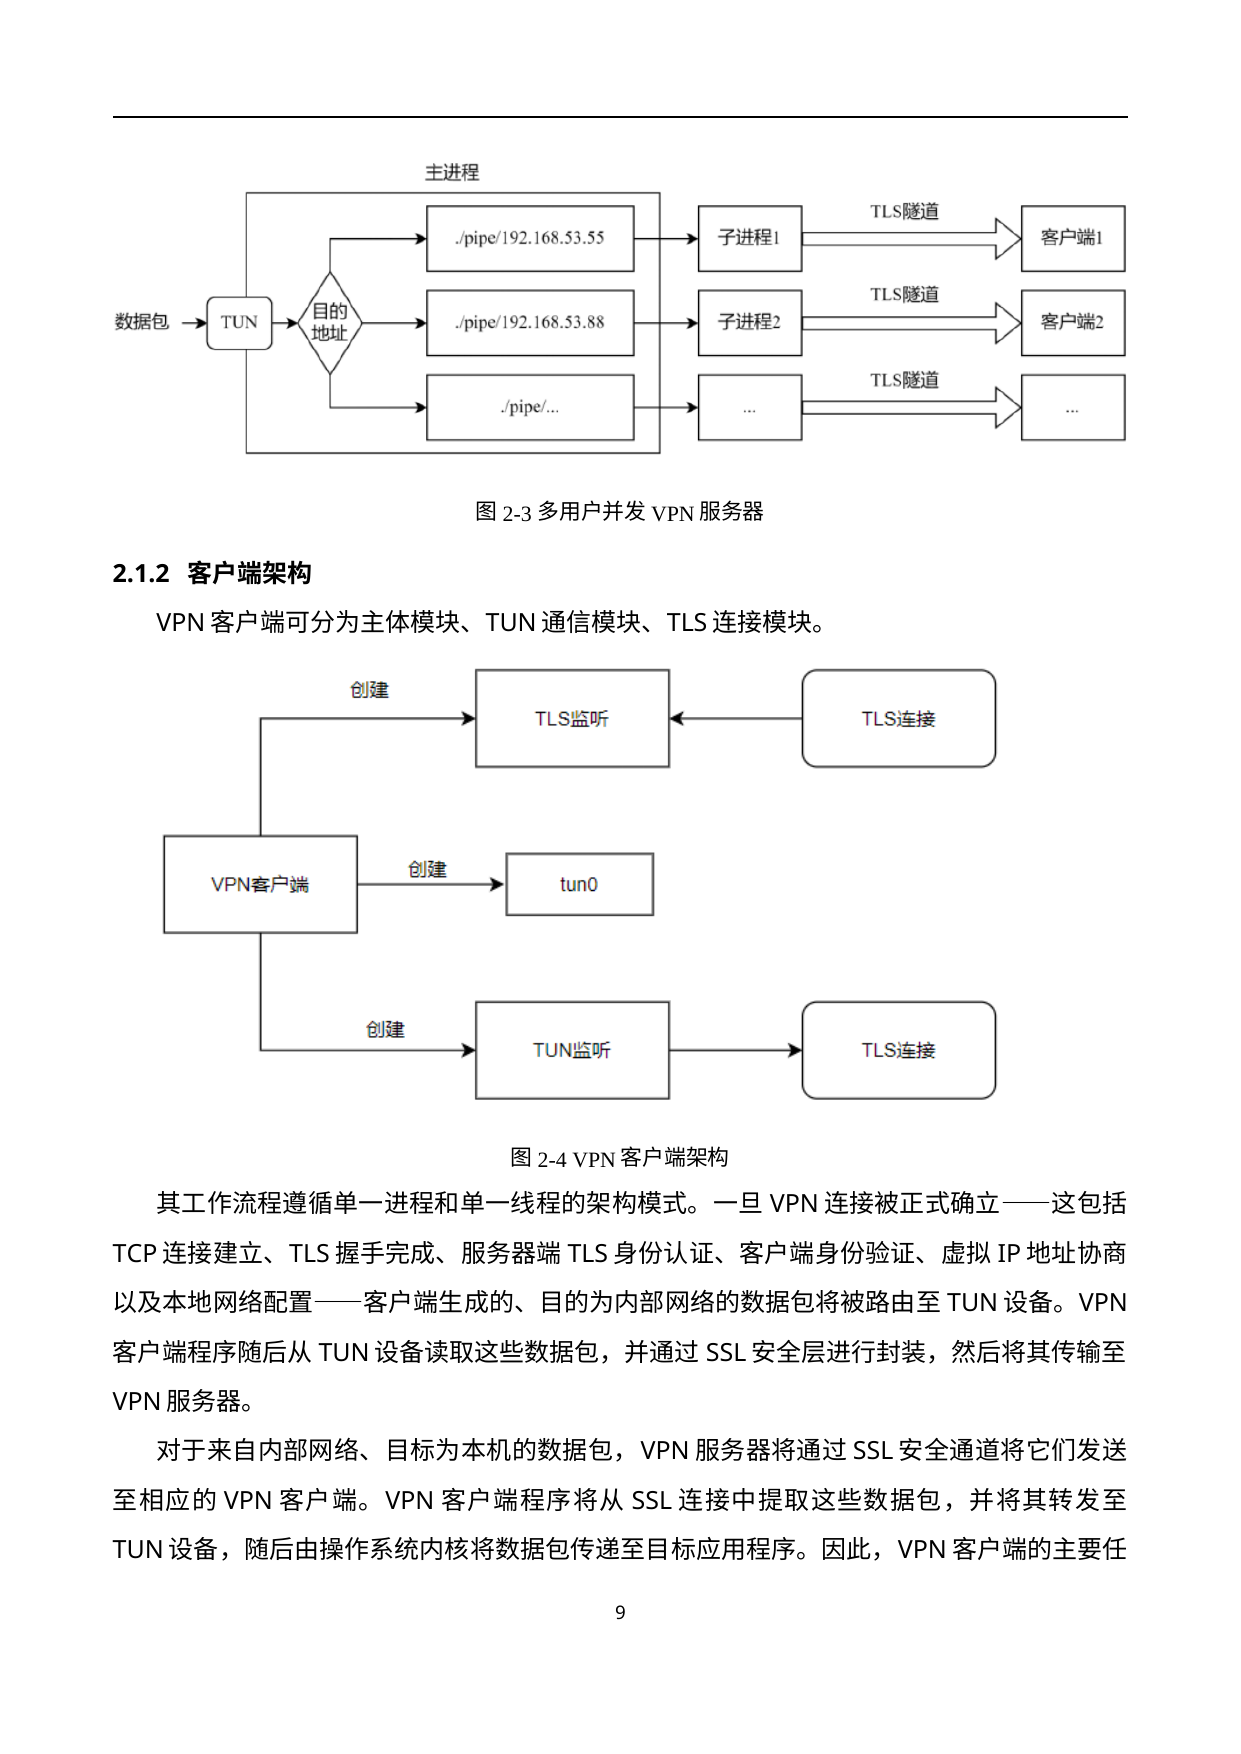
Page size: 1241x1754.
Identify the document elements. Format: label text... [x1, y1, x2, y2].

text 图 2-4 VPN客户端架构 [112, 1132, 1128, 1172]
picture [112, 160, 1128, 455]
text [112, 1427, 1128, 1566]
text 图 2-3 多用户并发VPN服务器 [112, 486, 1128, 526]
text 其工作流程遵循单一进程和单一线程的架构模式。一旦VPN连接被正式确立——这包括TCP连接建立、TLS握手完成、服务器端TLS身份认证、客户端身份验证、虚拟IP地址协商以及本地网络配置——客户端生成的、目的为内部网络的数据包将被路由至TUN设备。VPN客户端程序随后从TUN设备读取这些数据包，并通过SSL安全层进行封装，然后将其传输至VPN服务器。 [112, 1180, 1128, 1418]
text VPN客户端可分为主体模块、TUN通信模块、TLS连接模块。 [112, 599, 1128, 639]
picture [139, 647, 1101, 1104]
subtitle 客户端架构 [112, 550, 1128, 590]
